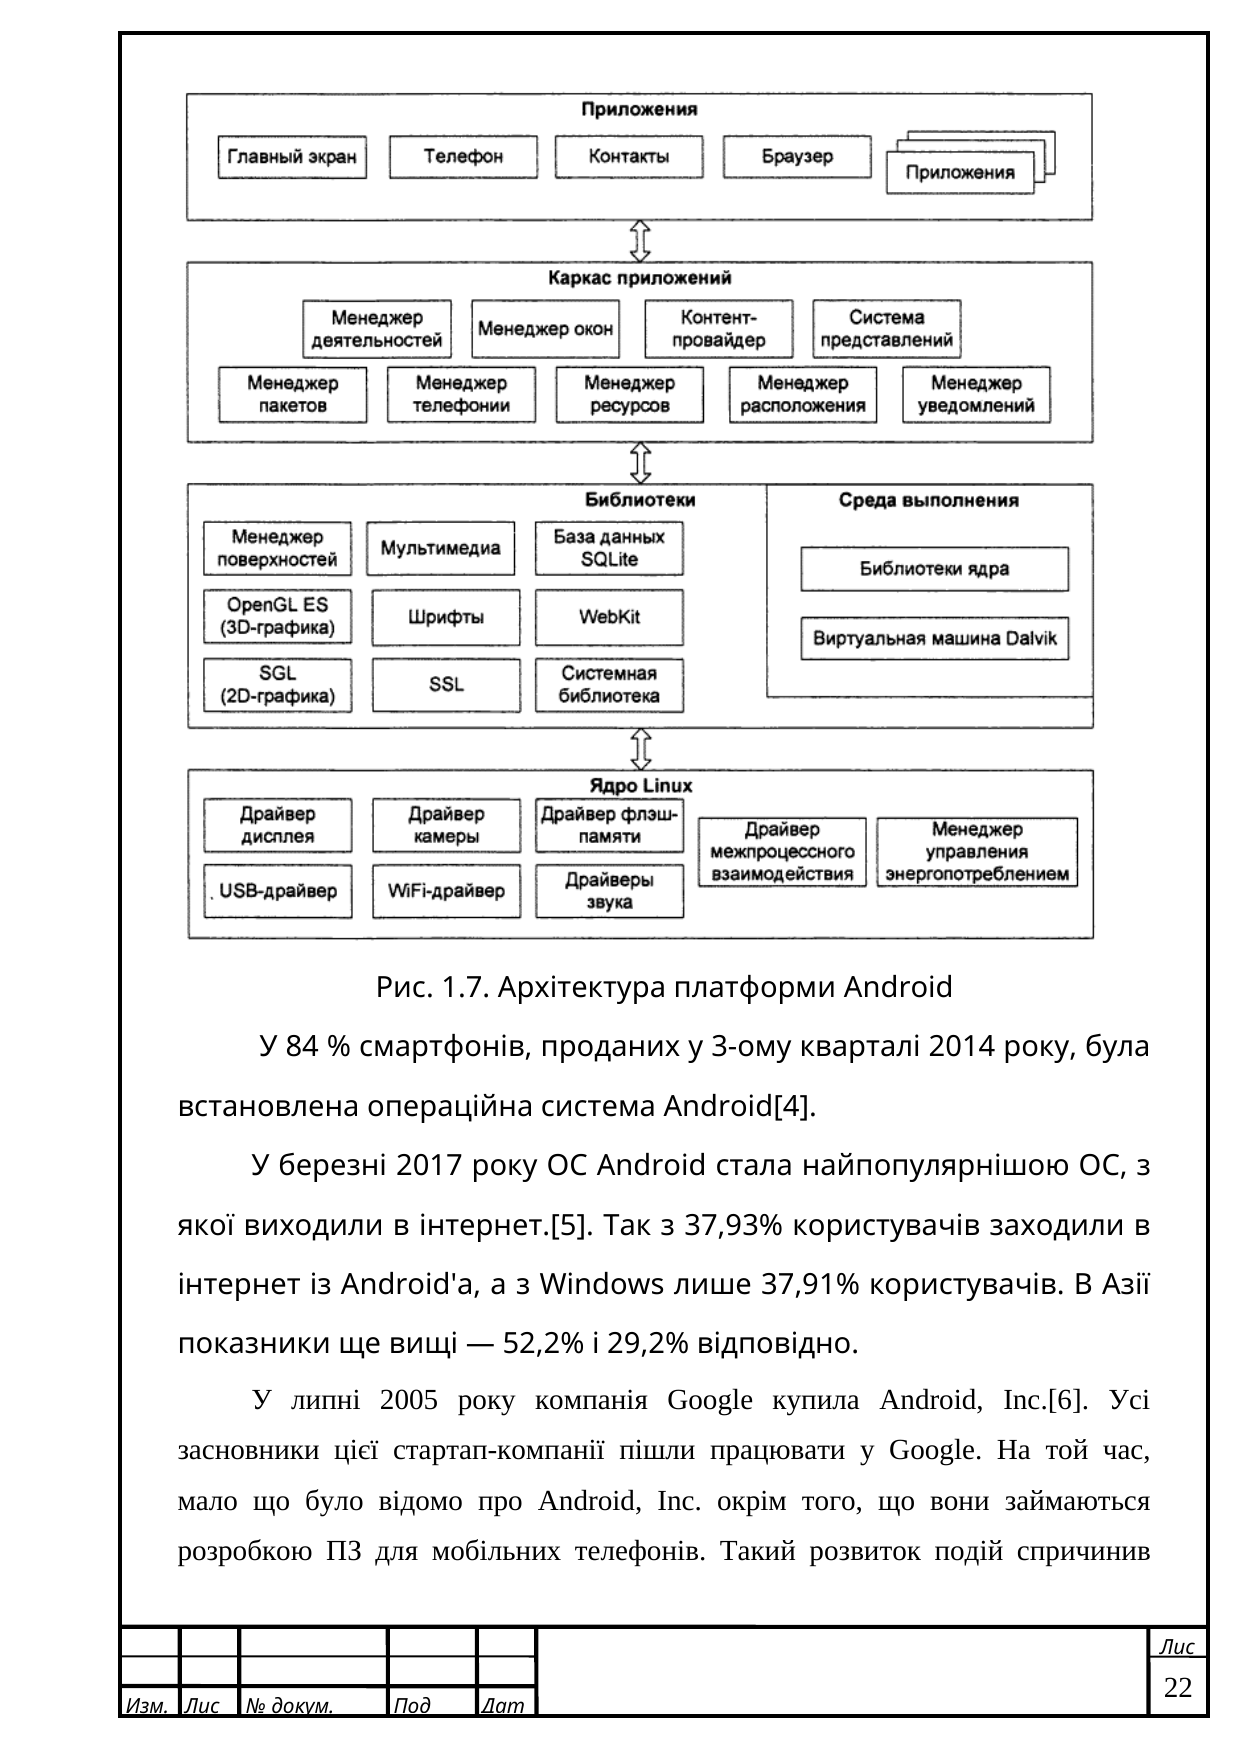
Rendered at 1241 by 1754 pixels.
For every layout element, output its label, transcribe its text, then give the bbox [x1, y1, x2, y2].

text У березні 2017 року ОС Android стала найпопулярнішою ОС, з якої виходили в інтернет.[5]. Так з 37,93% користувачів заходили в інтернет із Android'а, а з Windows лише 37,91% користувачів. В Азії показники ще вищі — 52,2% і 29,2% відповідно. [177, 1144, 1152, 1362]
text У 84 % смартфонів, проданих у 3-ому кварталі 2014 року, була встановлена операційна система Android[4]. [177, 1025, 1152, 1124]
picture [177, 84, 1114, 954]
text Рис. 1.7. Архітектура платформи Android [177, 966, 1152, 1006]
